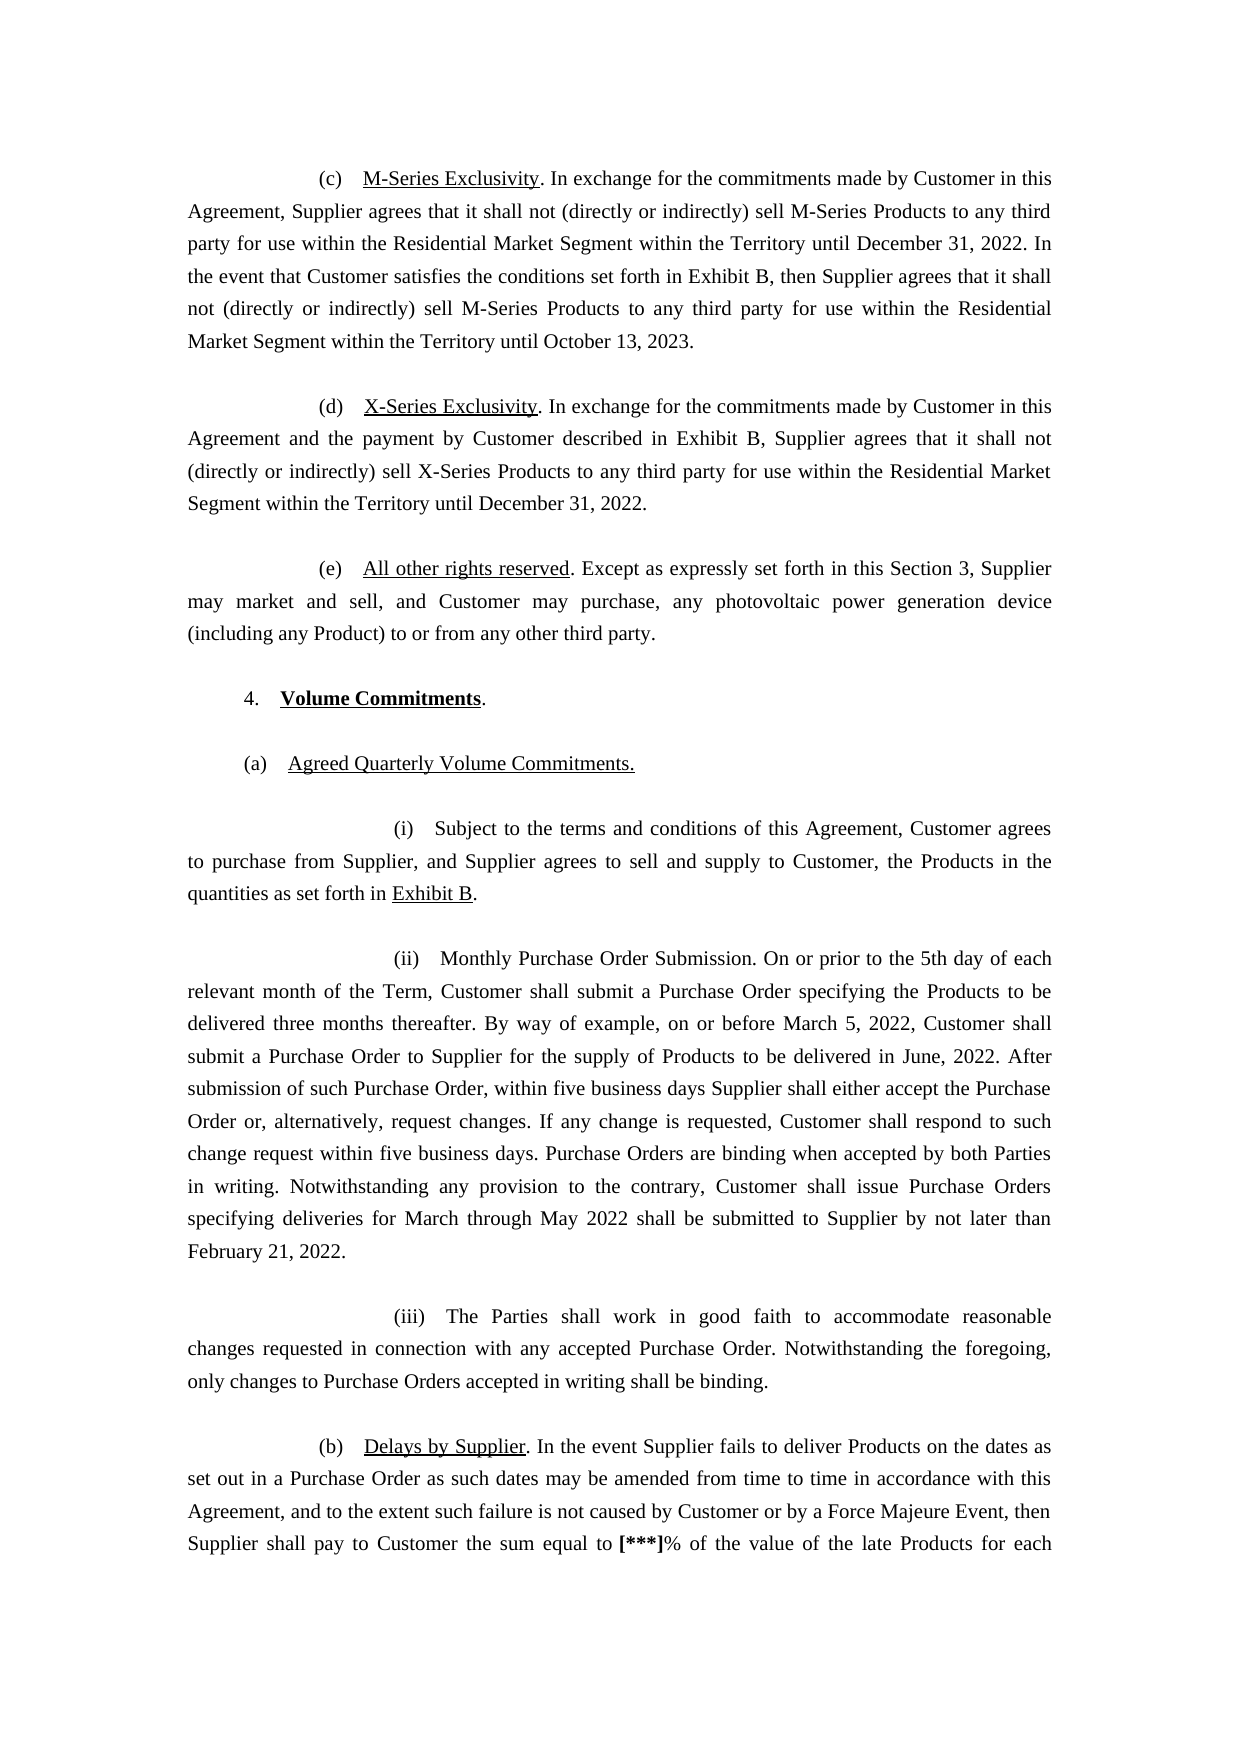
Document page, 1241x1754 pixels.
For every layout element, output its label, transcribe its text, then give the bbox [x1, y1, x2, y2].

text (iii) The Parties shall work in good faith to accommodate reasonable changes requested in connection with any accepted Purchase Order. Notwithstanding the foregoing, only changes to Purchase Orders accepted in writing shall be binding. [187, 1299, 1053, 1397]
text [187, 1429, 1053, 1559]
text 4. Volume Commitments. [187, 682, 1053, 714]
text (e) All other rights reserved. Except as expressly set forth in this Section 3, Supplier may market and sell, and Customer may purchase, any photovoltaic power generation device (including any Product) to or from any other third party. [187, 552, 1053, 649]
text (i) Subject to the terms and conditions of this Agreement, Customer agrees to purchase from Supplier, and Supplier agrees to sell and supply to Customer, the Products in the quantities as set forth in Exhibit B. [187, 812, 1053, 909]
text (a) Agreed Quarterly Volume Commitments. [187, 747, 1053, 779]
text (c) M-Series Exclusivity. In exchange for the commitments made by Customer in this Agreement, Supplier agrees that it shall not (directly or indirectly) sell M-Series Products to any third party for use within the Residential Market Segment within the Territory until December 31, 2022. In the event that Customer satisfies the conditions set forth in Exhibit B, then Supplier agrees that it shall not (directly or indirectly) sell M-Series Products to any third party for use within the Residential Market Segment within the Territory until October 13, 2023. [187, 162, 1053, 357]
text (ii) Monthly Purchase Order Submission. On or prior to the 5th day of each relevant month of the Term, Customer shall submit a Purchase Order specifying the Products to be delivered three months thereafter. By way of example, on or before March 5, 2022, Customer shall submit a Purchase Order to Supplier for the supply of Products to be delivered in June, 2022. After submission of such Purchase Order, within five business days Supplier shall either accept the Purchase Order or, alternatively, request changes. If any change is requested, Customer shall respond to such change request within five business days. Purchase Orders are binding when accepted by both Parties in writing. Notwithstanding any provision to the contrary, Customer shall issue Purchase Orders specifying deliveries for March through May 2022 shall be submitted to Supplier by not later than February 21, 2022. [187, 942, 1053, 1267]
text (d) X-Series Exclusivity. In exchange for the commitments made by Customer in this Agreement and the payment by Customer described in Exhibit B, Supplier agrees that it shall not (directly or indirectly) sell X-Series Products to any third party for use within the Residential Market Segment within the Territory until December 31, 2022. [187, 389, 1053, 519]
